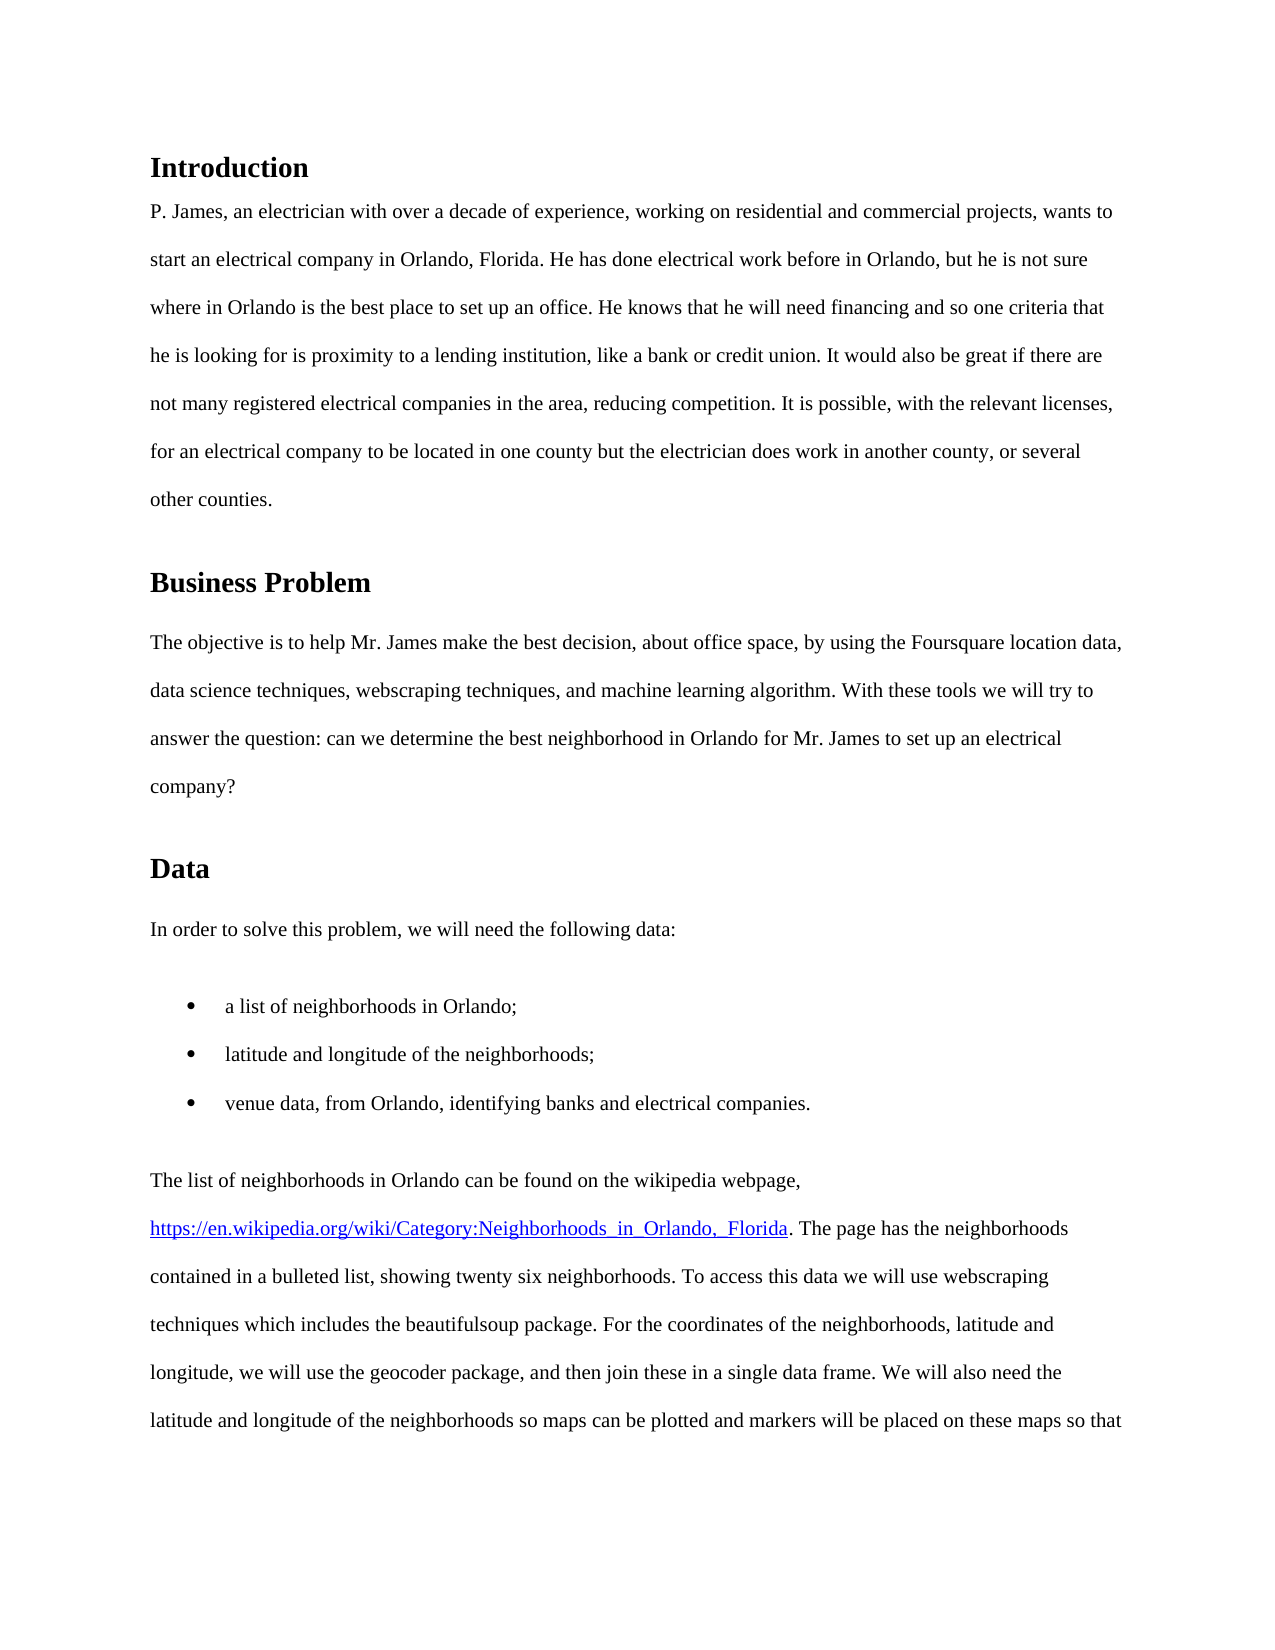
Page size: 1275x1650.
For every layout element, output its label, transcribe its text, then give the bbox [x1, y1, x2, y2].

text In order to solve this problem, we will need the following data: [150, 917, 1125, 941]
list a list of neighborhoods in Orlando; [187, 994, 1125, 1018]
subtitle Introduction [150, 150, 1125, 183]
list venue data, from Orlando, identifying banks and electrical companies. [187, 1091, 1125, 1114]
subtitle Data [150, 852, 1125, 885]
text The objective is to help Mr. James make the best decision, about office space, by using the Foursquare location data, data science techniques, webscraping techniques, and machine learning algorithm. With these tools we will try to answer the question: can we determine the best neighborhood in Orlando for Mr. James to set up an electrical company? [150, 630, 1125, 798]
subtitle Business Problem [150, 565, 1125, 598]
text P. James, an electrician with over a decade of experience, working on residential and commercial projects, wants to start an electrical company in Orlando, Florida. He has done electrical work before in Orlando, but he is not sure where in Orlando is the best place to set up an office. He knows that he will need financing and so one criteria that he is looking for is proximity to a lending institution, like a bank or credit union. It would also be great if there are not many registered electrical companies in the area, reducing competition. It is possible, with the relevant licenses, for an electrical company to be located in one county but the electrician does work in another county, or several other counties. [150, 199, 1125, 511]
list latitude and longitude of the neighborhoods; [187, 1042, 1125, 1066]
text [150, 1168, 1125, 1432]
